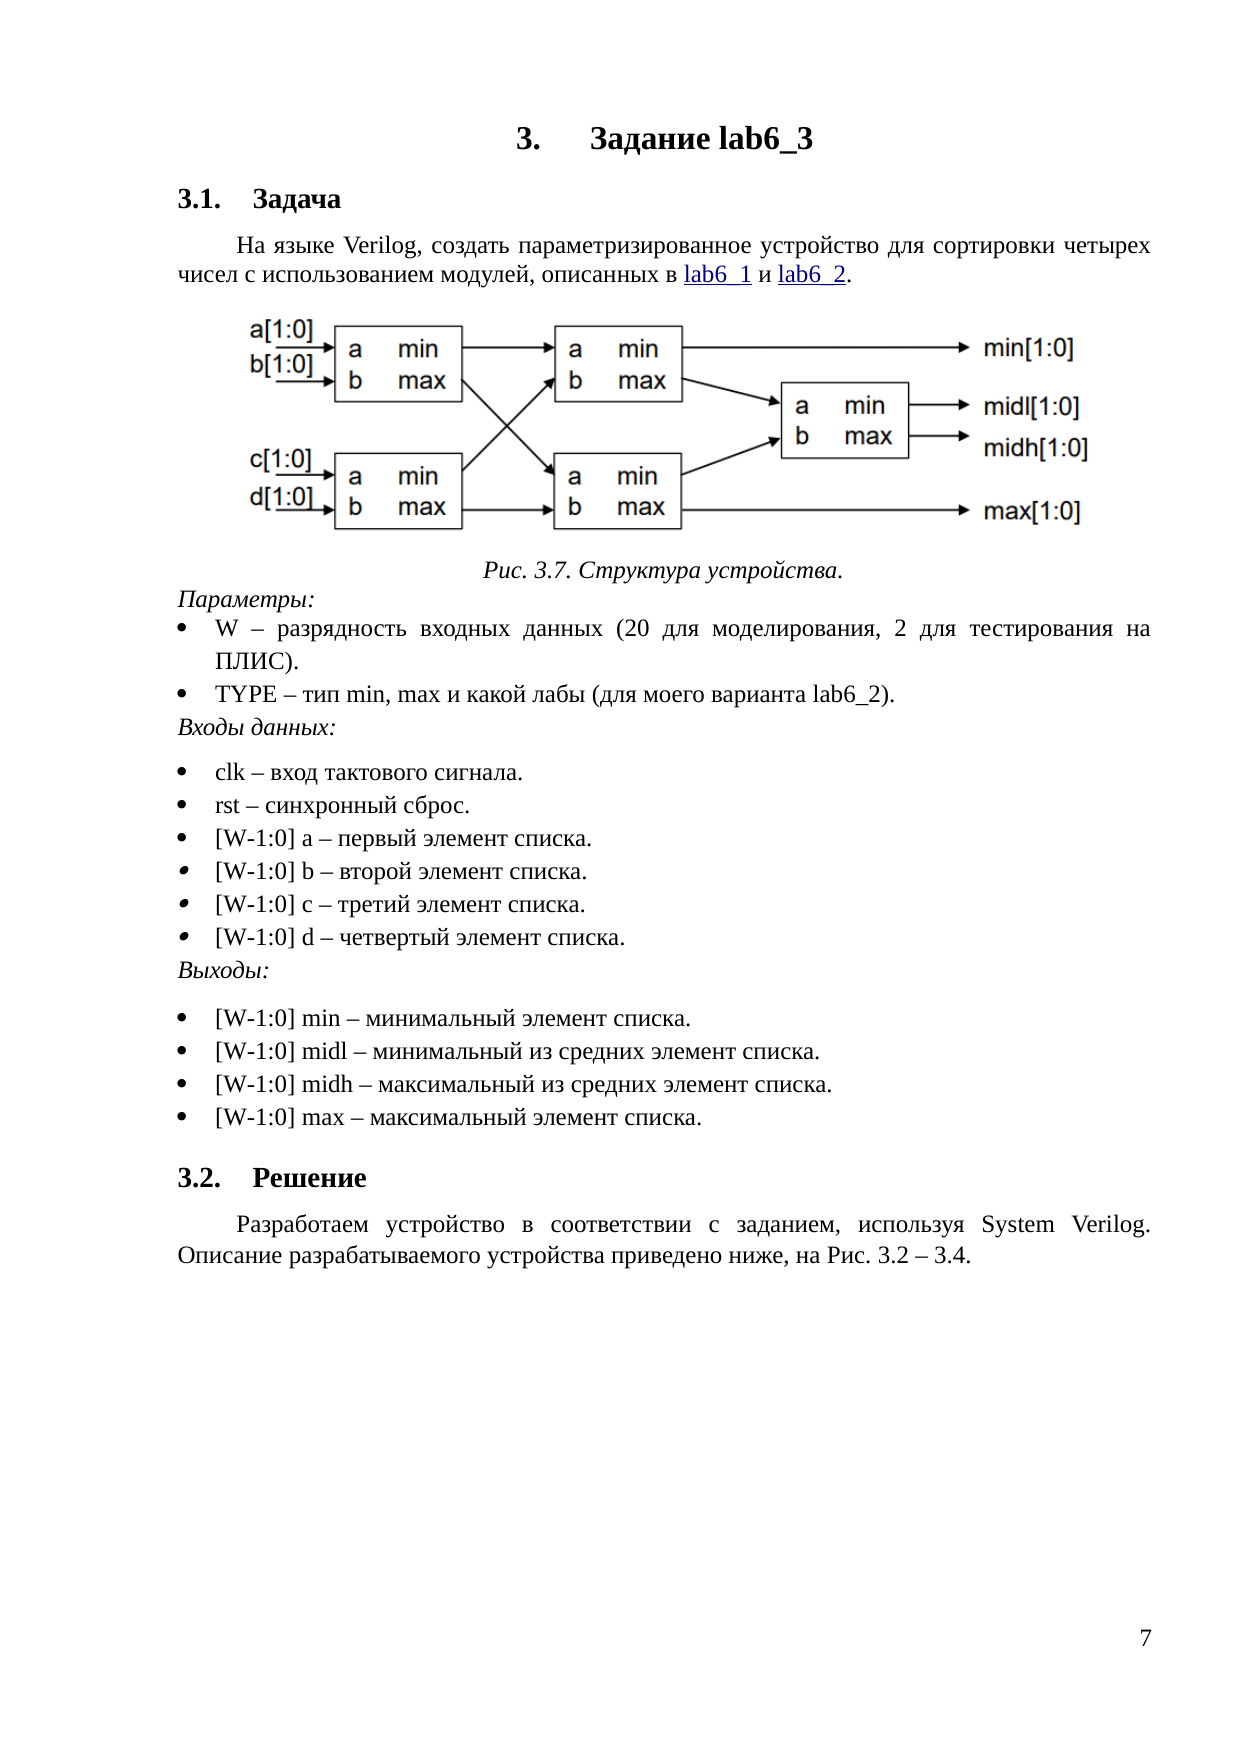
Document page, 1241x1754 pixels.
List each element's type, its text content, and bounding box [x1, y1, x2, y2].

text Выходы: [177, 955, 1152, 984]
text Параметры: [177, 584, 1152, 613]
subtitle Решение [177, 1160, 1152, 1194]
list TYPE – тип min, max и какой лабы (для моего варианта lab6_2). [177, 679, 1152, 708]
text Входы данных: [177, 712, 1152, 741]
list [W-1:0] max – максимальный элемент списка. [177, 1102, 1152, 1131]
list [W-1:0] a – первый элемент списка. [177, 823, 1152, 852]
subtitle Задание lab6_3 [177, 118, 1152, 156]
text Разработаем устройство в соответствии с заданием, используя System Verilog. Описание разрабатываемого устройства приведено ниже, на Рис. 3.2 – 3.4. [177, 1209, 1152, 1269]
list [W-1:0] midl – минимальный из средних элемент списка. [177, 1036, 1152, 1065]
list [W-1:0] b – второй элемент списка. [177, 856, 1152, 885]
list [W-1:0] min – минимальный элемент списка. [177, 1003, 1152, 1032]
subtitle Задача [177, 181, 1152, 215]
list [W-1:0] midh – максимальный из средних элемент списка. [177, 1069, 1152, 1098]
list [W-1:0] d – четвертый элемент списка. [177, 922, 1152, 951]
list W – разрядность входных данных (20 для моделирования, 2 для тестирования на ПЛИС). [177, 613, 1152, 674]
picture [241, 304, 1088, 539]
list clk – вход тактового сигнала. [177, 757, 1152, 786]
list [W-1:0] c – третий элемент списка. [177, 889, 1152, 918]
list rst – синхронный сброс. [177, 790, 1152, 819]
text На языке Verilog, создать параметризированное устройство для сортировки четырех чисел с использованием модулей, описанных в lab6_1 и lab6_2. [177, 230, 1152, 288]
